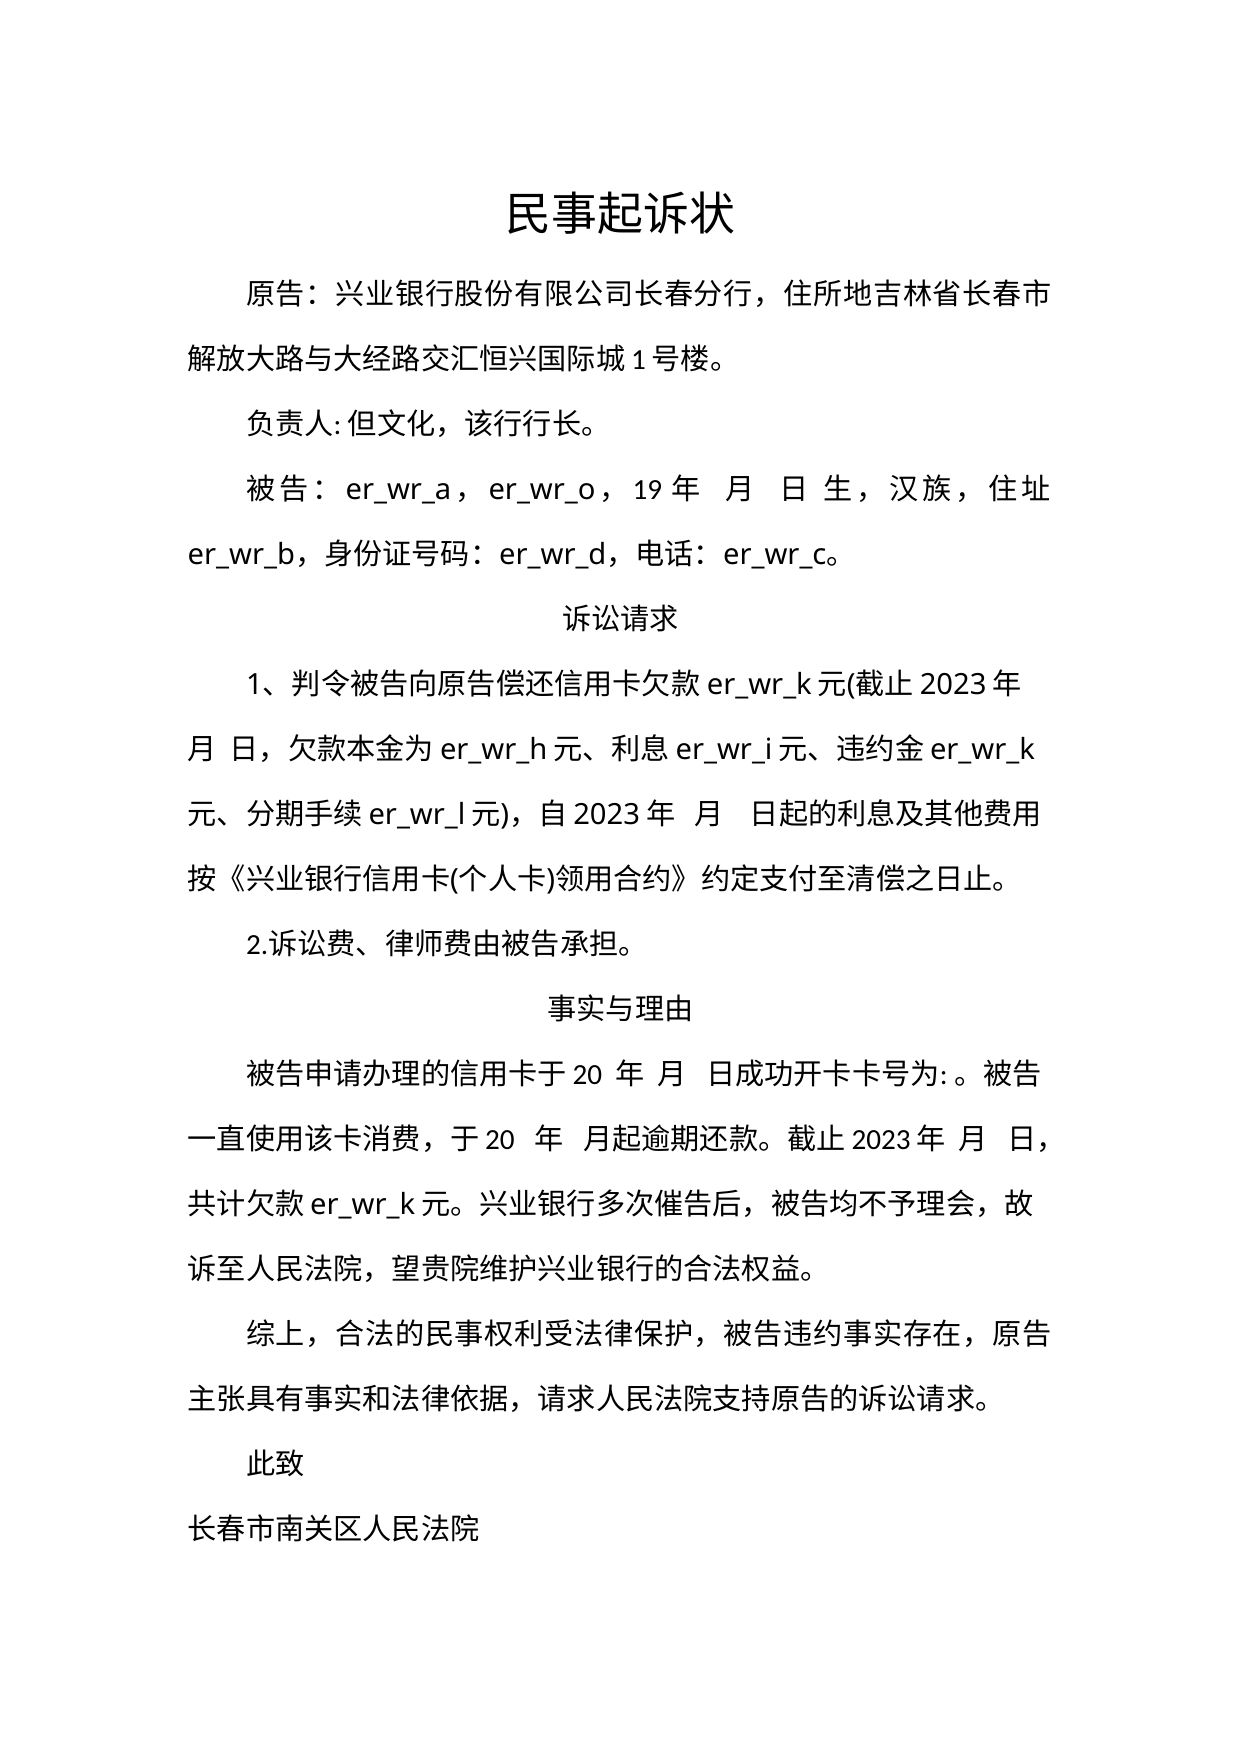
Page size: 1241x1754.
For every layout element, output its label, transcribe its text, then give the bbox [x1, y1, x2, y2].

text 民事起诉状 [187, 162, 1053, 259]
text 长春市南关区人民法院 [187, 1494, 1053, 1559]
text 1、判令被告向原告偿还信用卡欠款 er_wr_k元(截止2023年 月 日，欠款本金为er_wr_h元、利息er_wr_i元、违约金er_wr_k元、分期手续er_wr_l元)，自2023年 月 日起的利息及其他费用按《兴业银行信用卡(个人卡)领用合约》约定支付至清偿之日止。 [187, 649, 1053, 909]
text 2.诉讼费、律师费由被告承担。 [187, 909, 1053, 974]
text 被告申请办理的信用卡于20 年 月 日成功开卡卡号为: 。被告一直使用该卡消费，于20 年 月起逾期还款。截止2023年 月 日，共计欠款er_wr_k元。兴业银行多次催告后，被告均不予理会，故诉至人民法院，望贵院维护兴业银行的合法权益。 [187, 1039, 1053, 1299]
text 事实与理由 [187, 974, 1053, 1039]
text 诉讼请求 [187, 584, 1053, 649]
text 负责人: 但文化，该行行长。 [187, 389, 1053, 454]
text 原告：兴业银行股份有限公司长春分行，住所地吉林省长春市解放大路与大经路交汇恒兴国际城1号楼。 [187, 259, 1053, 389]
text 此致 [187, 1429, 1053, 1494]
text 综上，合法的民事权利受法律保护，被告违约事实存在，原告主张具有事实和法律依据，请求人民法院支持原告的诉讼请求。 [187, 1299, 1053, 1429]
text 被告：er_wr_a，er_wr_o，19年 月 日 生，汉族，住址 er_wr_b，身份证号码：er_wr_d，电话：er_wr_c。 [187, 454, 1053, 584]
